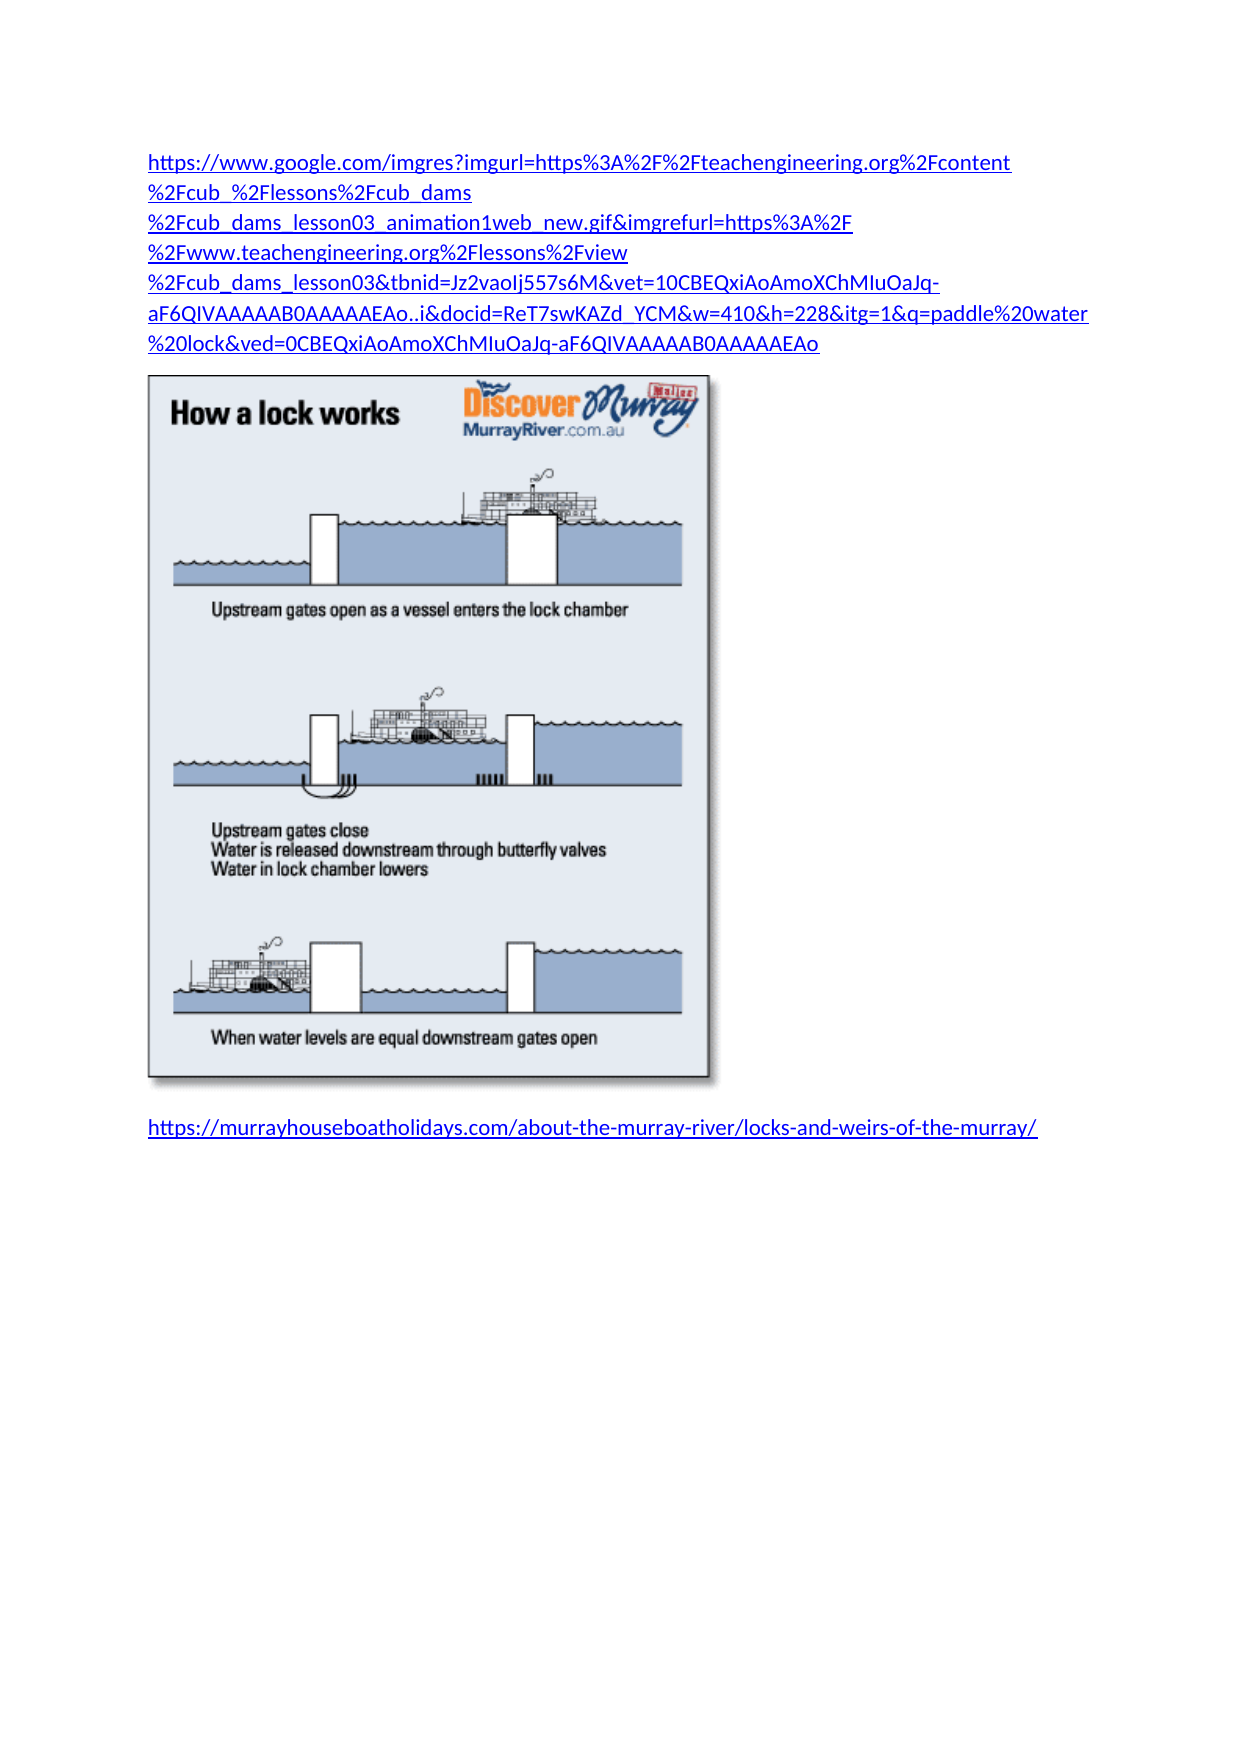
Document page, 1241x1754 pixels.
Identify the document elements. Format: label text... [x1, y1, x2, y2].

text https://www.google.com/imgres?imgurl=https%3A%2F%2Fteachengineering.org%2Fcontent%2Fcub_%2Flessons%2Fcub_dams%2Fcub_dams_lesson03_animation1web_new.gif&imgrefurl=https%3A%2F%2Fwww.teachengineering.org%2Flessons%2Fview%2Fcub_dams_lesson03&tbnid=Jz2vaoIj557s6M&vet=10CBEQxiAoAmoXChMIuOaJq-aF6QIVAAAAAB0AAAAAEAo..i&docid=ReT7swKAZd_YCM&w=410&h=228&itg=1&q=paddle%20water%20lock&ved=0CBEQxiAoAmoXChMIuOaJq-aF6QIVAAAAAB0AAAAAEAo [148, 148, 1093, 357]
text https://murrayhouseboatholidays.com/about-the-murray-river/locks-and-weirs-of-the-murray/ [148, 1113, 1093, 1141]
picture [147, 375, 726, 1095]
